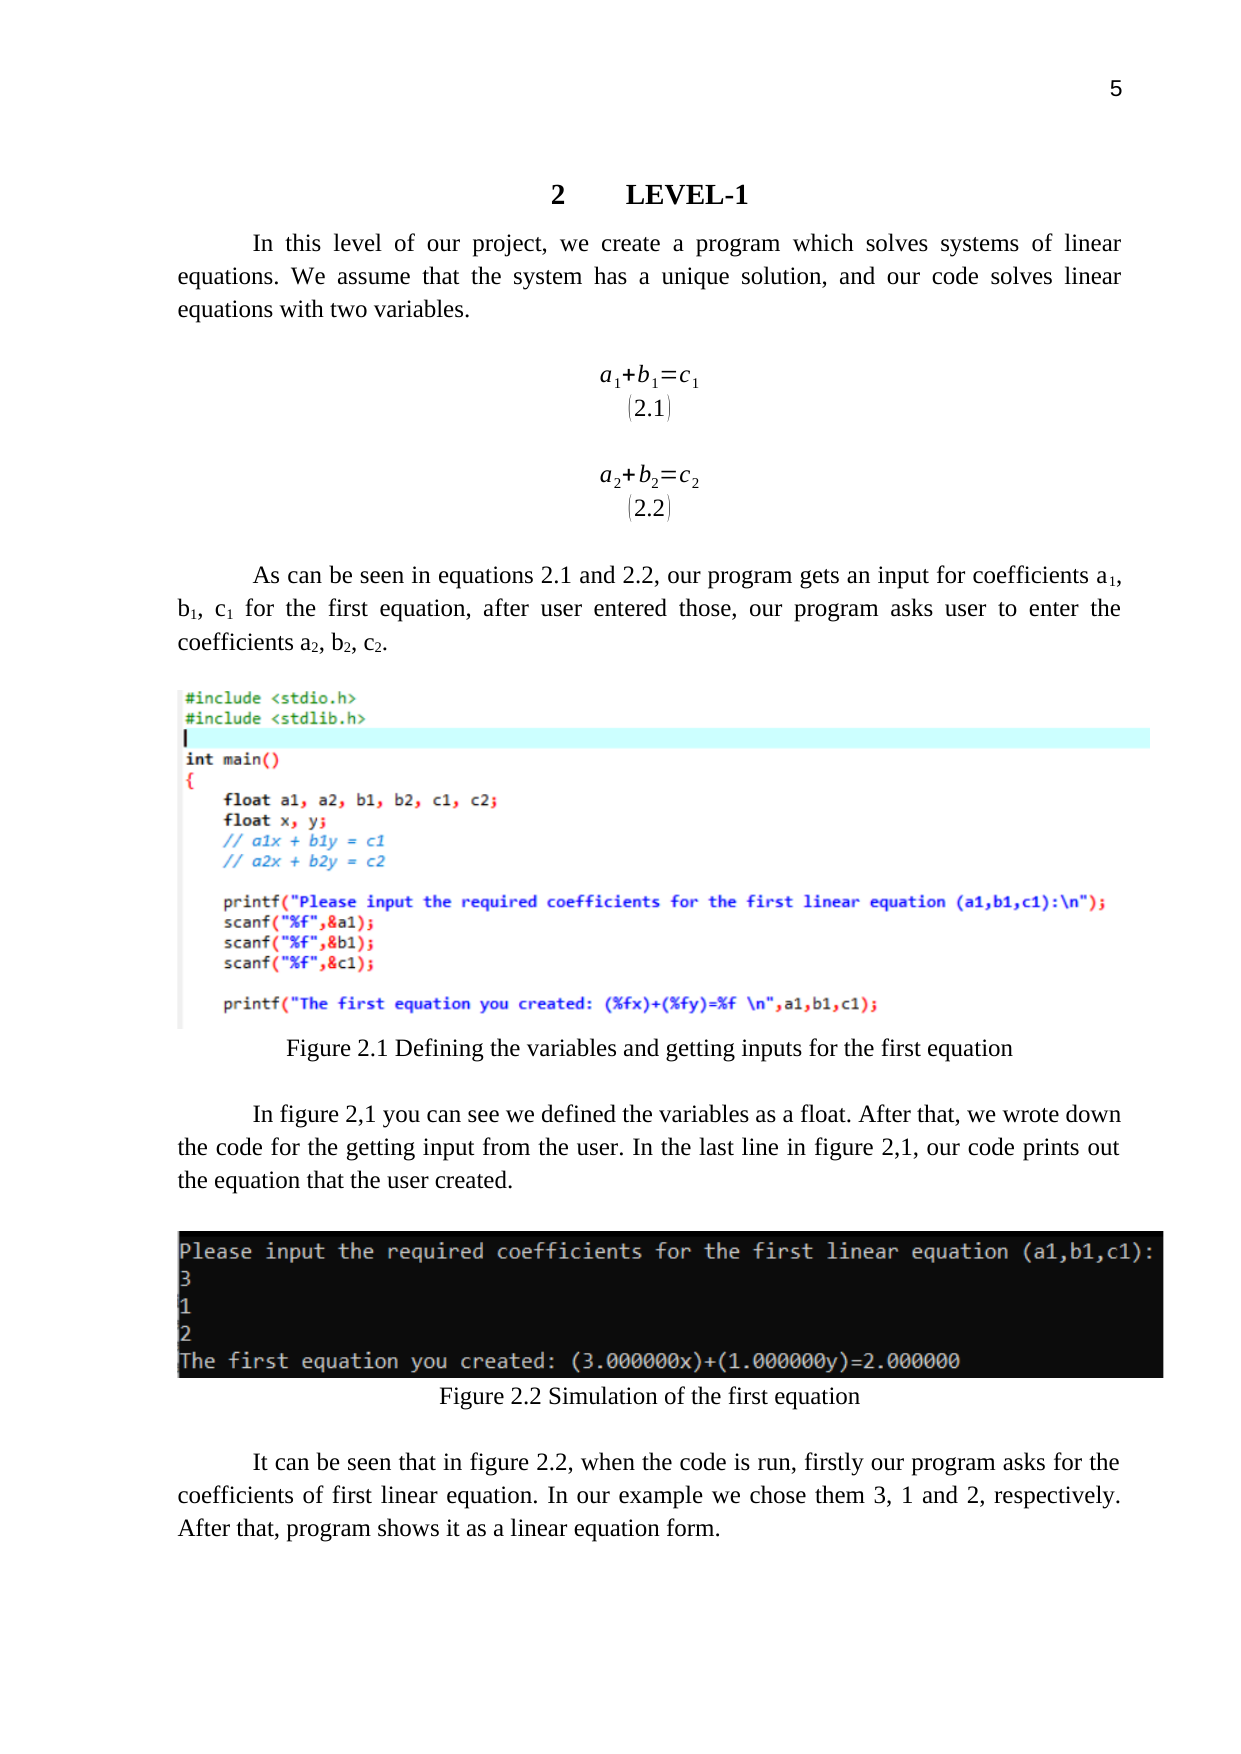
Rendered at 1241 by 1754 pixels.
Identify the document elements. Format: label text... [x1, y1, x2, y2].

text In this level of our project, we create a program which solves systems of linear equations. We assume that the system has a unique solution, and our code solves linear equations with two variables. [177, 228, 1122, 323]
subtitle 2 LEVEL-1 [177, 177, 1122, 211]
picture [177, 1231, 1164, 1378]
picture [177, 690, 1150, 1029]
text Figure 2.2 Simulation of the first equation [177, 1381, 1122, 1410]
text It can be seen that in figure 2.2, when the code is run, firstly our program asks for the coefficients of first linear equation. In our example we chose them 3, 1 and 2, respectively. After that, program shows it as a linear equation form. [177, 1447, 1122, 1542]
text As can be seen in equations 2.1 and 2.2, our program gets an input for coefficients a1, b1, c1 for the first equation, after user entered those, our program asks user to enter the coefficients a2, b2, c2. [177, 561, 1122, 655]
text Figure 2.1 Defining the variables and getting inputs for the first equation [177, 1033, 1122, 1062]
text In figure 2,1 you can see we defined the variables as a float. After that, we wrote down the code for the getting input from the user. In the last line in figure 2,1, our code prints out the equation that the user created. [177, 1099, 1122, 1194]
